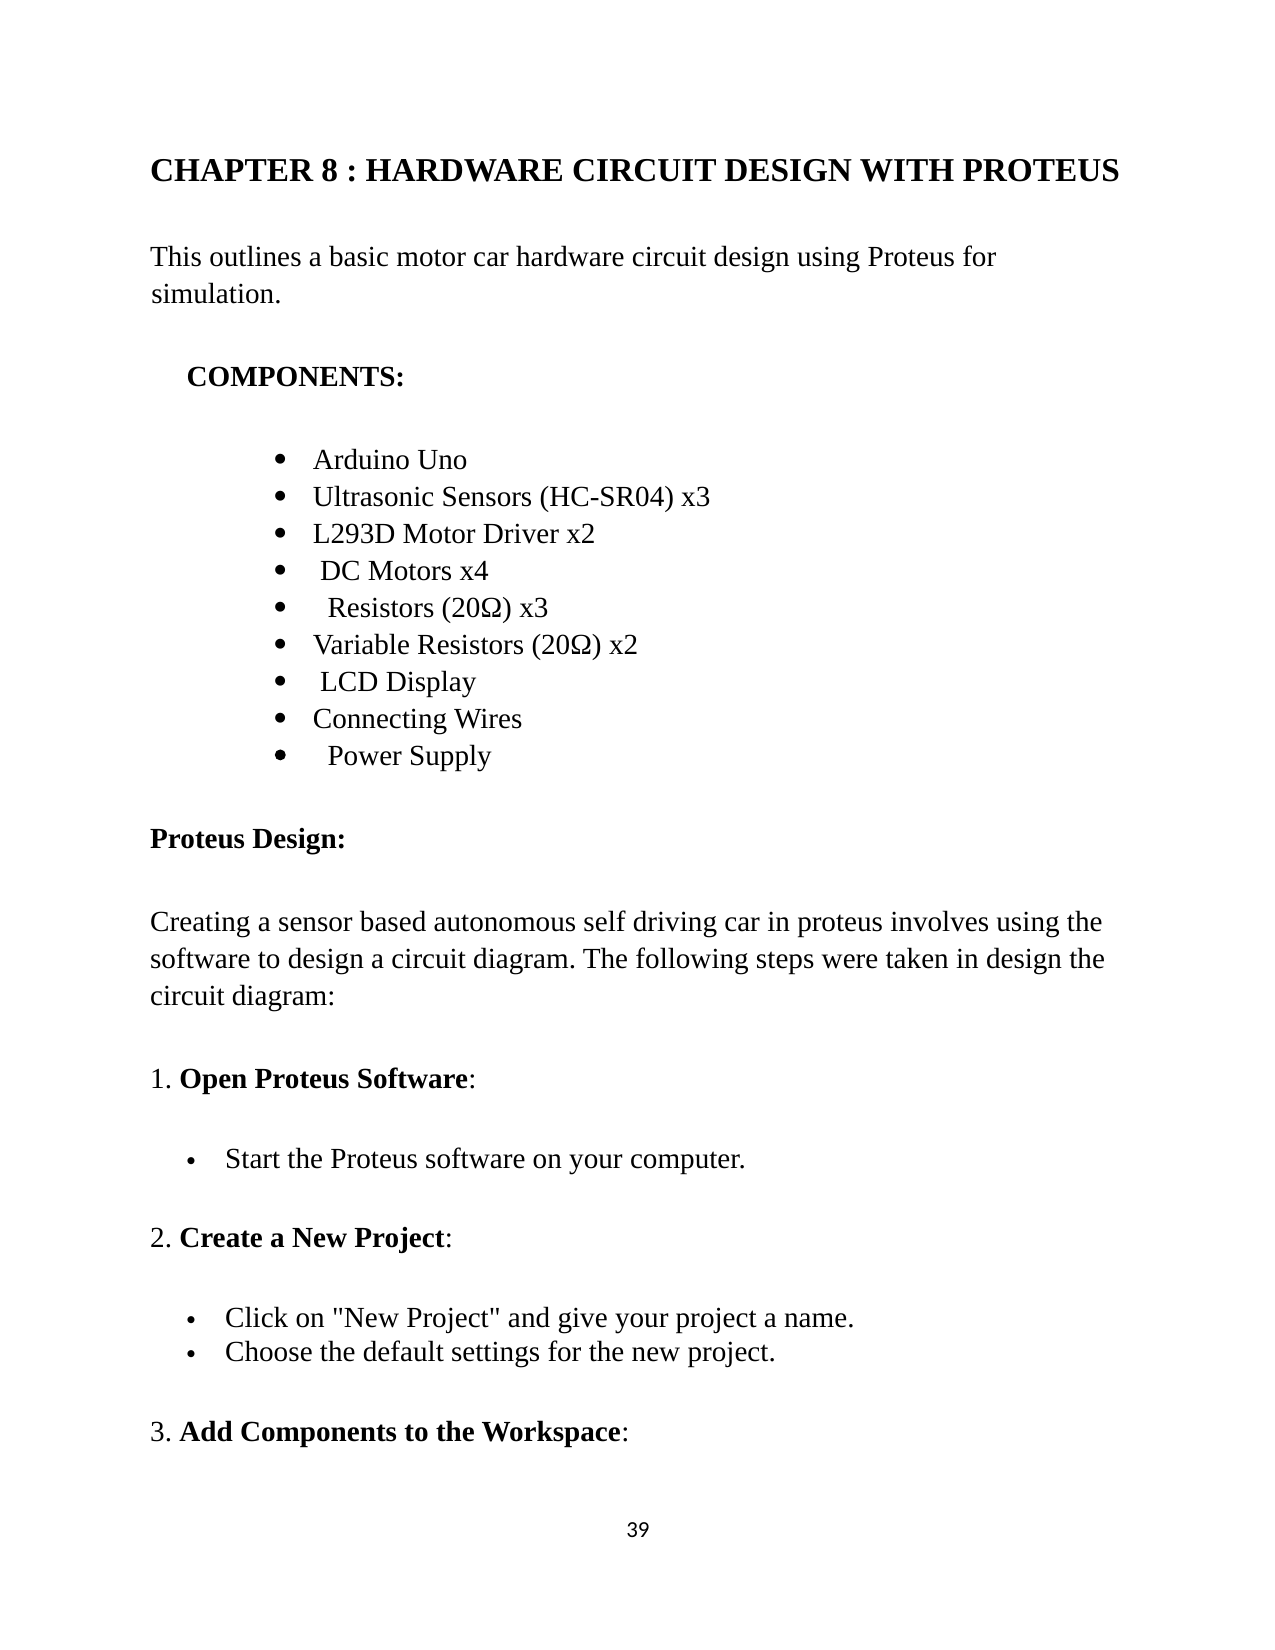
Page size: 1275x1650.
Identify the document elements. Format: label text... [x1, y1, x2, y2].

list Ultrasonic Sensors (HC-SR04) x3 [275, 479, 1125, 513]
list DC Motors x4 [275, 553, 1125, 587]
text CHAPTER 8 : HARDWARE CIRCUIT DESIGN WITH PROTEUS [150, 151, 1125, 189]
list Connecting Wires [275, 701, 1125, 734]
list LCD Display [275, 664, 1125, 697]
list L293D Motor Driver x2 [275, 516, 1125, 549]
text 2. Create a New Project: [150, 1221, 1125, 1254]
text This outlines a basic motor car hardware circuit design using Proteus for simulation. [150, 239, 1125, 309]
text COMPONENTS: [150, 359, 1125, 392]
list Start the Proteus software on your computer. [187, 1141, 1125, 1174]
list Choose the default settings for the new project. [187, 1334, 1125, 1367]
list Click on "New Project" and give your project a name. [187, 1300, 1125, 1334]
text Proteus Design: [150, 821, 1125, 854]
list Resistors (20Ω) x3 [275, 590, 1125, 623]
list Power Supply [275, 738, 1125, 771]
text 1. Open Proteus Software: [150, 1061, 1125, 1094]
text Creating a sensor based autonomous self driving car in proteus involves using the software to design a circuit diagram. The following steps were taken in design the circuit diagram: [150, 904, 1125, 1011]
list Arduino Uno [275, 442, 1125, 476]
list Variable Resistors (20Ω) x2 [275, 627, 1125, 661]
text 3. Add Components to the Workspace: [150, 1414, 1125, 1447]
